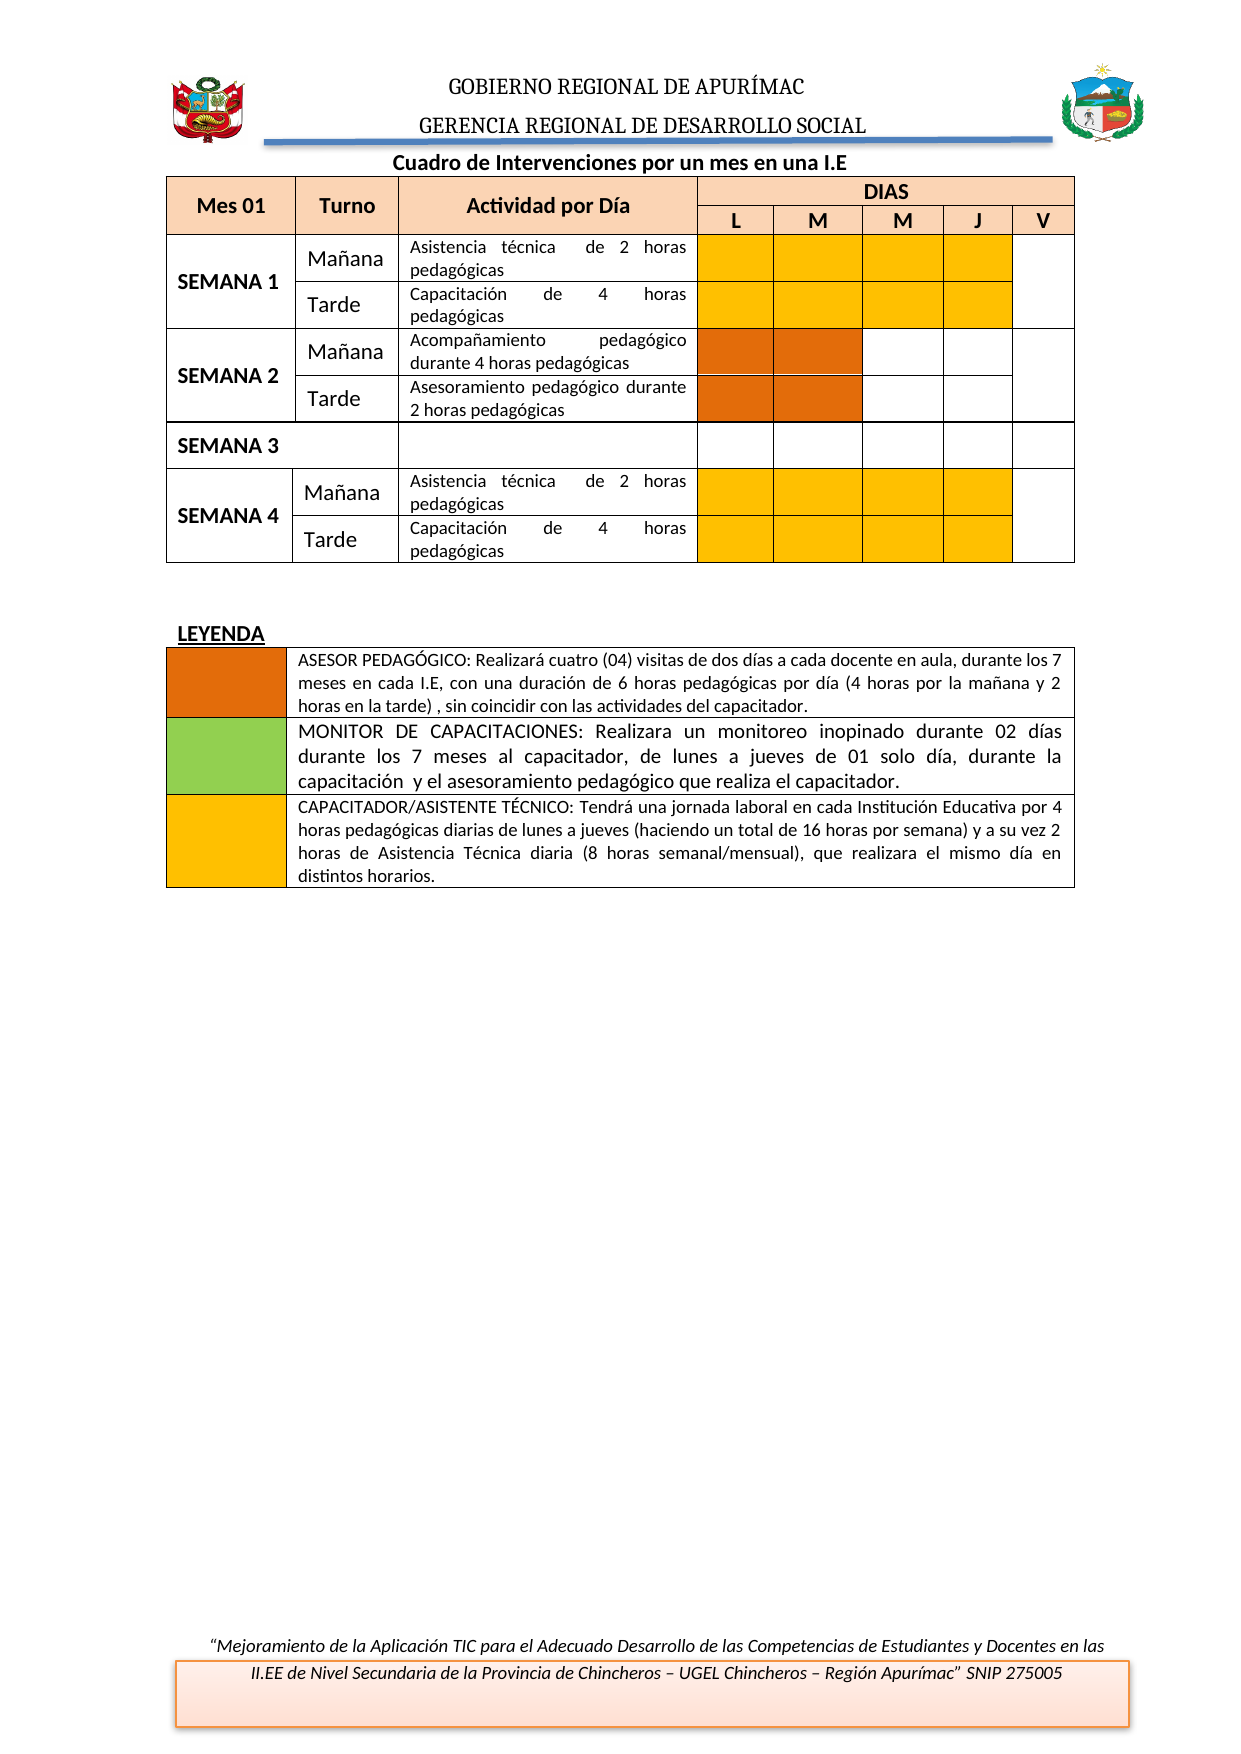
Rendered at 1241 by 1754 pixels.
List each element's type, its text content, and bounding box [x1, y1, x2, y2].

table_cell [774, 469, 862, 515]
table_cell [774, 282, 862, 328]
picture [1062, 62, 1144, 142]
table_cell [944, 469, 1012, 515]
table_cell CAPACITADOR/ASISTENTE TÉCNICO: Tendrá una jornada laboral en cada Institución Educativa por 4 horas pedagógicas diarias de lunes a jueves (haciendo un total de 16 horas por semana) y a su vez 2 horas de Asistencia Técnica diaria (8 horas semanal/mensual), que realizara el mismo día en distintos horarios. [287, 795, 1074, 887]
table_cell [774, 329, 862, 374]
table_cell [1013, 329, 1074, 421]
table_cell SEMANA 1 [167, 235, 295, 328]
table_cell [167, 718, 286, 794]
table_cell [774, 376, 862, 421]
table_header DIAS [698, 177, 1074, 205]
table_cell [698, 516, 773, 562]
table_cell Capacitación de 4 horas pedagógicas [399, 516, 697, 562]
table_cell [944, 282, 1012, 328]
table_cell [944, 376, 1012, 421]
table_cell [1013, 423, 1074, 468]
table_cell [944, 329, 1012, 374]
table_cell [944, 516, 1012, 562]
table_cell Acompañamiento pedagógico durante 4 horas pedagógicas [399, 329, 697, 374]
table_cell MONITOR DE CAPACITACIONES: Realizara un monitoreo inopinado durante 02 días durante los 7 meses al capacitador, de lunes a jueves de 01 solo día, durante la capacitación y el asesoramiento pedagógico que realiza el capacitador. [287, 718, 1074, 794]
table_cell SEMANA 4 [167, 469, 292, 562]
table_header [167, 648, 286, 717]
table_cell [944, 235, 1012, 281]
table_header Mes 01 [167, 177, 295, 234]
table_cell [698, 329, 773, 374]
table_cell [944, 423, 1012, 468]
table_cell [863, 282, 943, 328]
picture [167, 75, 248, 145]
table_cell [774, 235, 862, 281]
table_cell M [863, 206, 943, 234]
table_cell [863, 516, 943, 562]
text Cuadro de Intervenciones por un mes en una I.E [177, 148, 1063, 176]
table_cell [863, 235, 943, 281]
table_cell [774, 423, 862, 468]
table_cell [698, 469, 773, 515]
table_cell Asistencia técnica de 2 horas pedagógicas [399, 235, 697, 281]
table_cell Asesoramiento pedagógico durante 2 horas pedagógicas [399, 376, 697, 421]
table_header Turno [296, 177, 398, 234]
table_cell M [774, 206, 862, 234]
table_cell [863, 423, 943, 468]
table_cell Tarde [293, 516, 398, 562]
table_cell [774, 516, 862, 562]
table_cell [698, 423, 773, 468]
table_cell [1013, 469, 1074, 562]
table_cell [399, 423, 697, 468]
table_cell Capacitación de 4 horas pedagógicas [399, 282, 697, 328]
table_cell J [944, 206, 1012, 234]
table_cell Asistencia técnica de 2 horas pedagógicas [399, 469, 697, 515]
table_header Actividad por Día [399, 177, 697, 234]
table_cell [863, 469, 943, 515]
table_cell [698, 376, 773, 421]
table_cell [863, 376, 943, 421]
table_cell V [1013, 206, 1074, 234]
table_cell [167, 795, 286, 887]
table_cell [698, 235, 773, 281]
table_cell Tarde [296, 282, 398, 328]
table_header ASESOR PEDAGÓGICO: Realizará cuatro (04) visitas de dos días a cada docente en aula, durante los 7 meses en cada I.E, con una duración de 6 horas pedagógicas por día (4 horas por la mañana y 2 horas en la tarde) , sin coincidir con las actividades del capacitador. [287, 648, 1074, 717]
table_cell Tarde [296, 376, 398, 421]
table_cell [863, 329, 943, 374]
text LEYENDA [177, 619, 1063, 647]
table_cell Mañana [293, 469, 398, 515]
table_cell L [698, 206, 773, 234]
table_cell SEMANA 3 [167, 423, 398, 468]
table_cell [1013, 235, 1074, 328]
table_cell SEMANA 2 [167, 329, 295, 421]
table_cell Mañana [296, 235, 398, 281]
table_cell [698, 282, 773, 328]
table_cell Mañana [296, 329, 398, 374]
